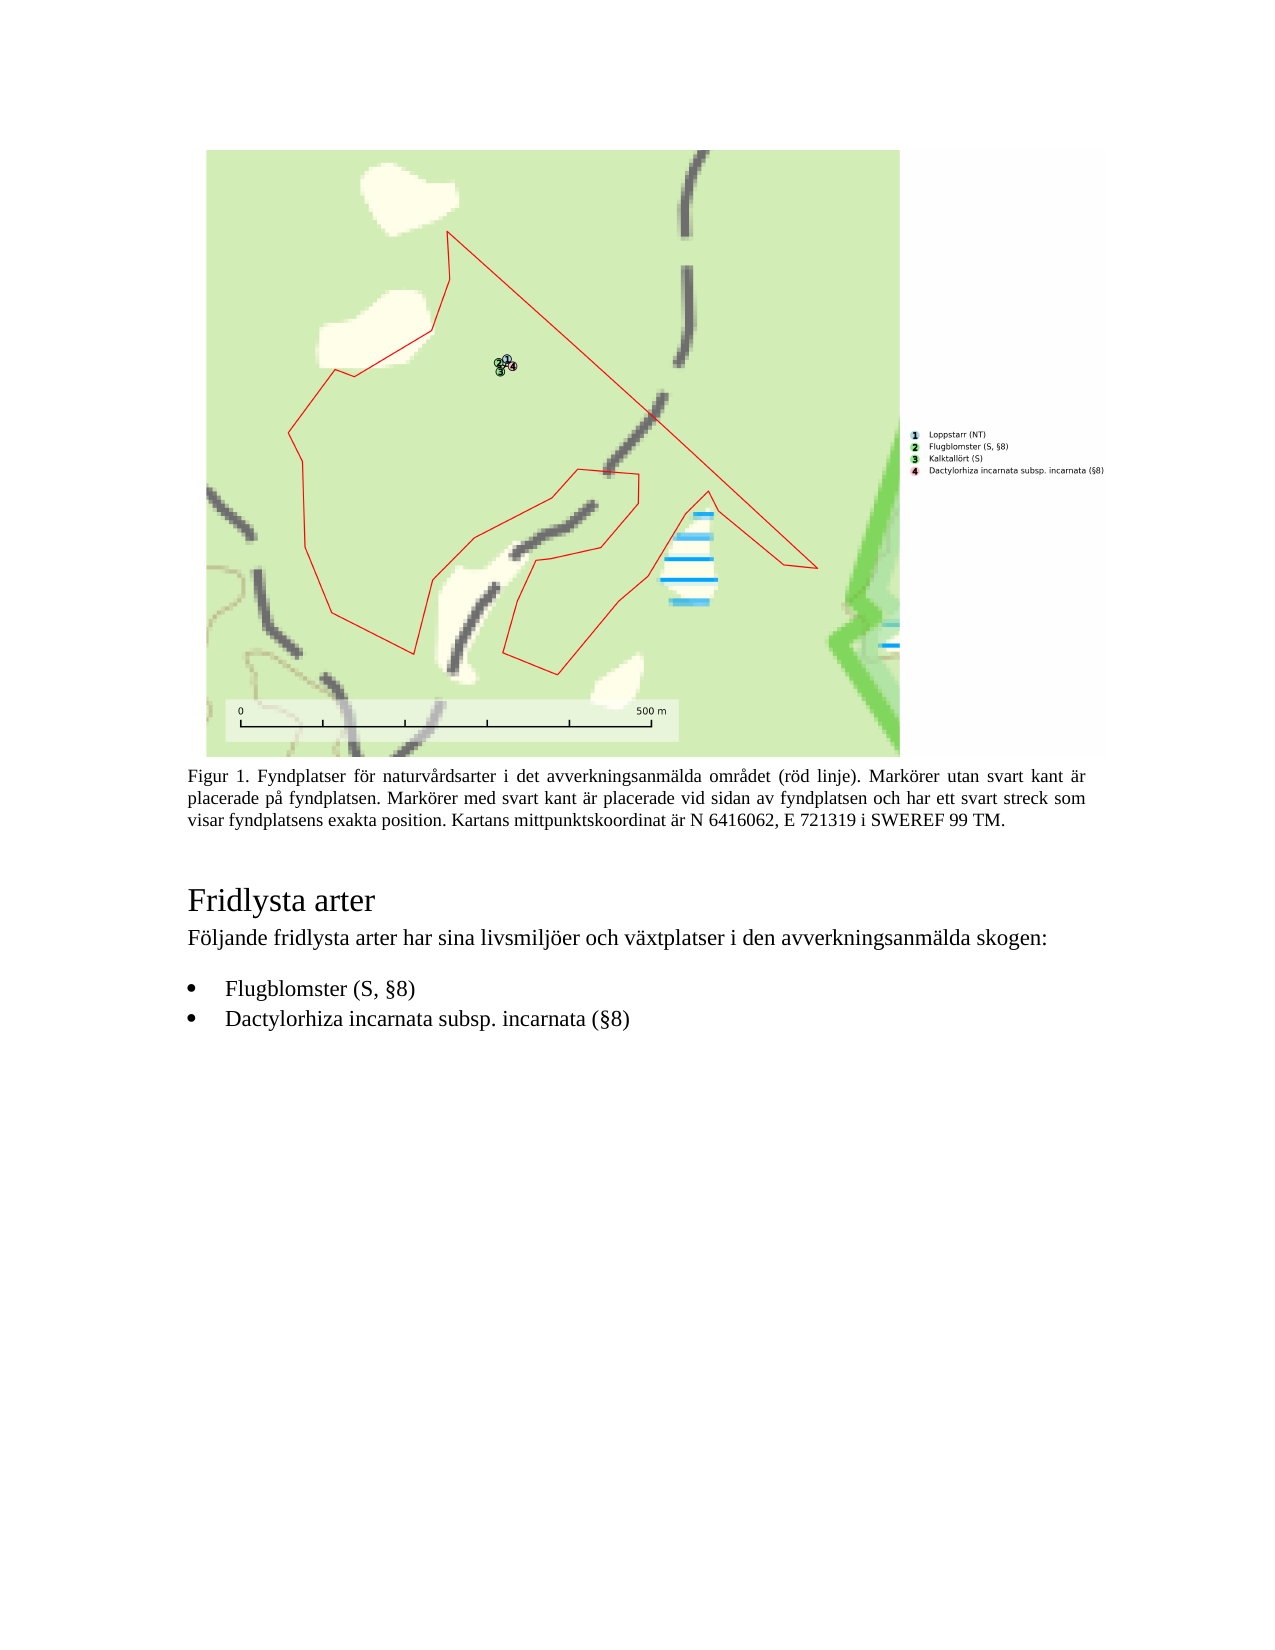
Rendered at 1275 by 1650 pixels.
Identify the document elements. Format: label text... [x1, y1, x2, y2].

text Följande fridlysta arter har sina livsmiljöer och växtplatser i den avverkningsanmälda skogen: [187, 924, 1087, 950]
picture [206, 150, 1107, 757]
text Figur 1. Fyndplatser för naturvårdsarter i det avverkningsanmälda området (röd linje). Markörer utan svart kant är placerade på fyndplatsen. Markörer med svart kant är placerade vid sidan av fyndplatsen och har ett svart streck som visar fyndplatsens exakta position. Kartans mittpunktskoordinat är N 6416062, E 721319 i SWEREF 99 TM. [187, 765, 1087, 830]
list Flugblomster (S, §8) [187, 975, 1087, 1001]
subtitle Fridlysta arter [187, 880, 1087, 918]
list Dactylorhiza incarnata subsp. incarnata (§8) [187, 1005, 1087, 1032]
